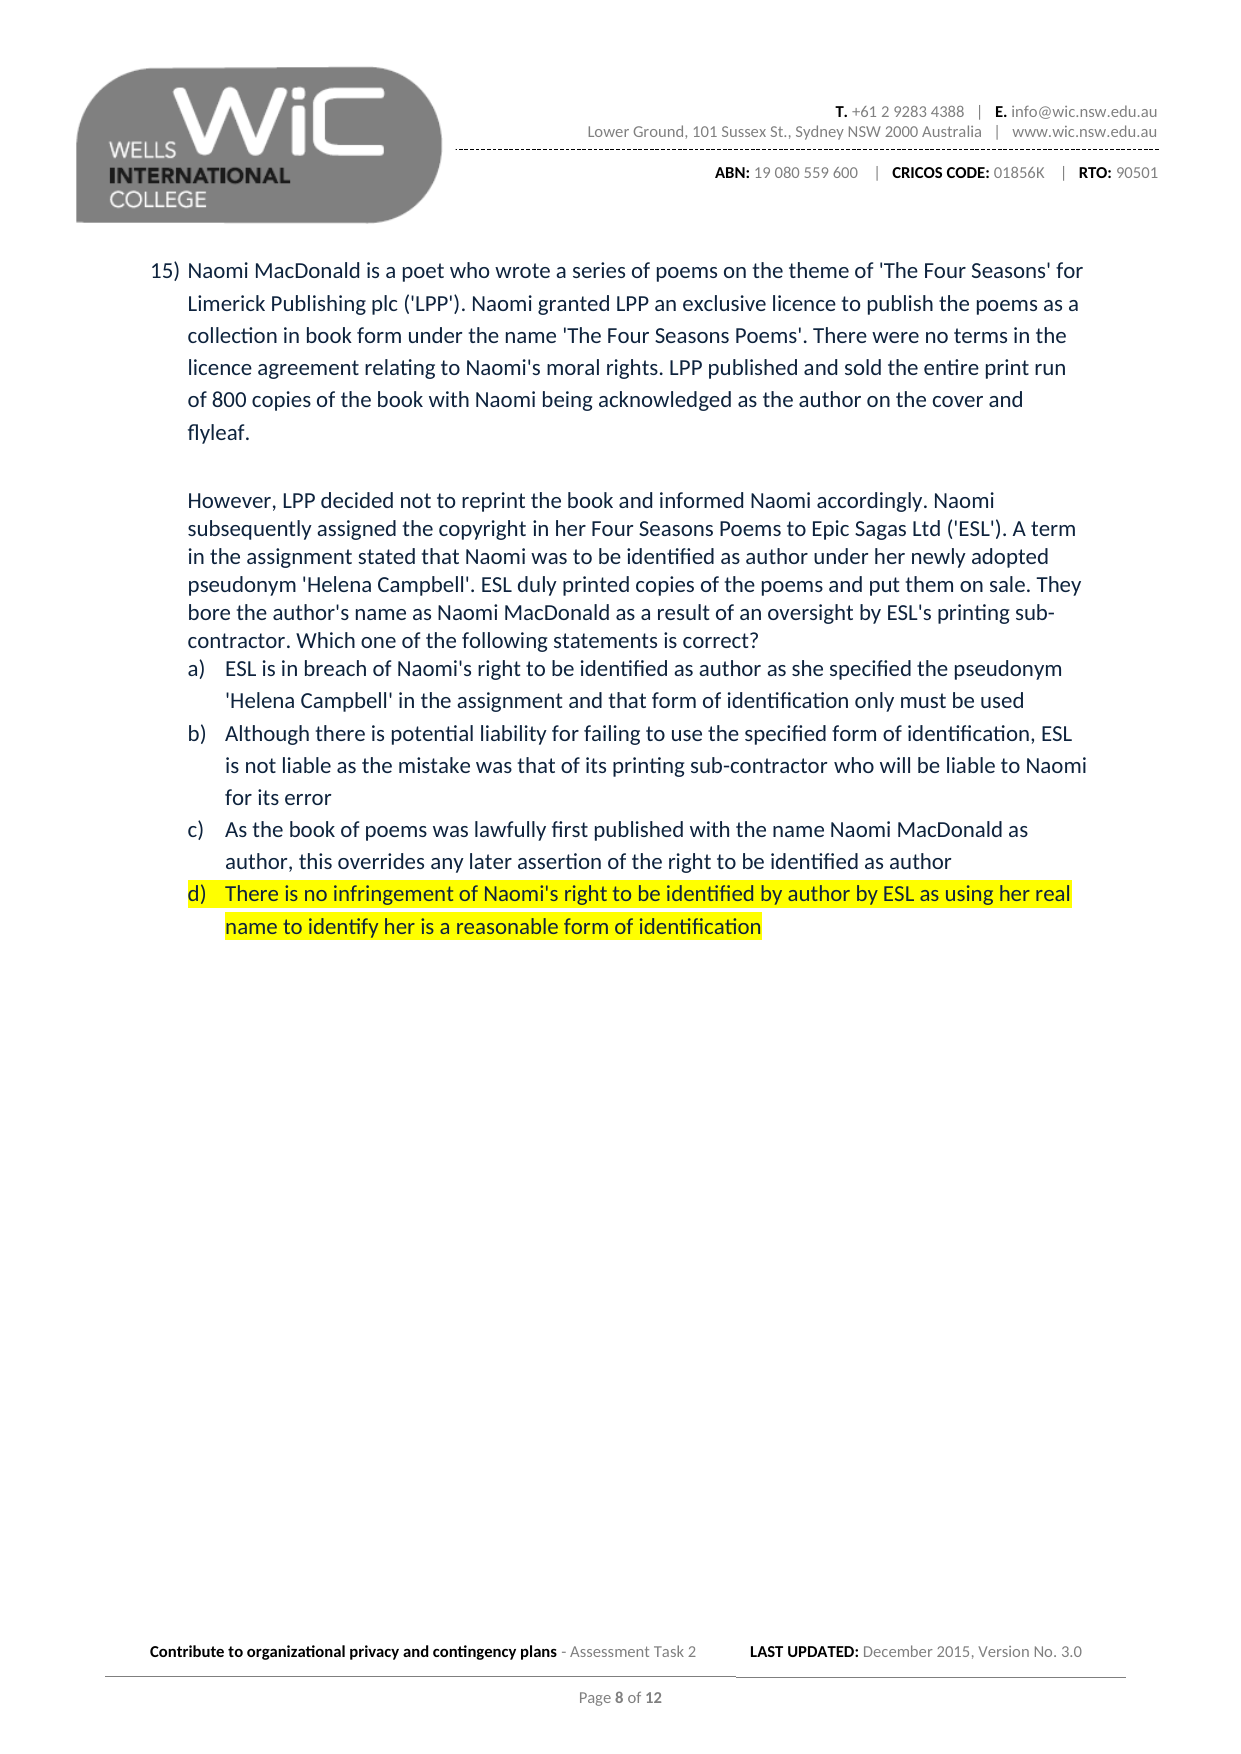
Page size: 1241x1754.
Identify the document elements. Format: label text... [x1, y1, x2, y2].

list There is no infringement of Naomi's right to be identified by author by ESL as using her real name to identify her is a reasonable form of identification [187, 879, 1090, 940]
list Although there is potential liability for failing to use the specified form of identification, ESL is not liable as the mistake was that of its printing sub-contractor who will be liable to Naomi for its error [187, 719, 1090, 811]
list Naomi MacDonald is a poet who wrote a series of poems on the theme of 'The Four Seasons' for Limerick Publishing plc ('LPP'). Naomi granted LPP an exclusive licence to publish the poems as a collection in book form under the name 'The Four Seasons Poems'. There were no terms in the licence agreement relating to Naomi's moral rights. LPP published and sold the entire print run of 800 copies of the book with Naomi being acknowledged as the author on the cover and flyleaf. [150, 257, 1090, 446]
list As the book of poems was lawfully first published with the name Naomi MacDonald as author, this overrides any later assertion of the right to be identified as author [187, 815, 1090, 875]
list ESL is in breach of Naomi's right to be identified as author as she specified the pseudonym 'Helena Campbell' in the assignment and that form of identification only must be used [187, 654, 1090, 714]
text However, LPP decided not to reprint the book and informed Naomi accordingly. Naomi subsequently assigned the copyright in her Four Seasons Poems to Epic Sagas Ltd ('ESL'). A term in the assignment stated that Naomi was to be identified as author under her newly adopted pseudonym 'Helena Campbell'. ESL duly printed copies of the poems and put them on sale. They bore the author's name as Naomi MacDonald as a result of an oversight by ESL's printing sub-contractor. Which one of the following statements is correct? [187, 486, 1090, 654]
